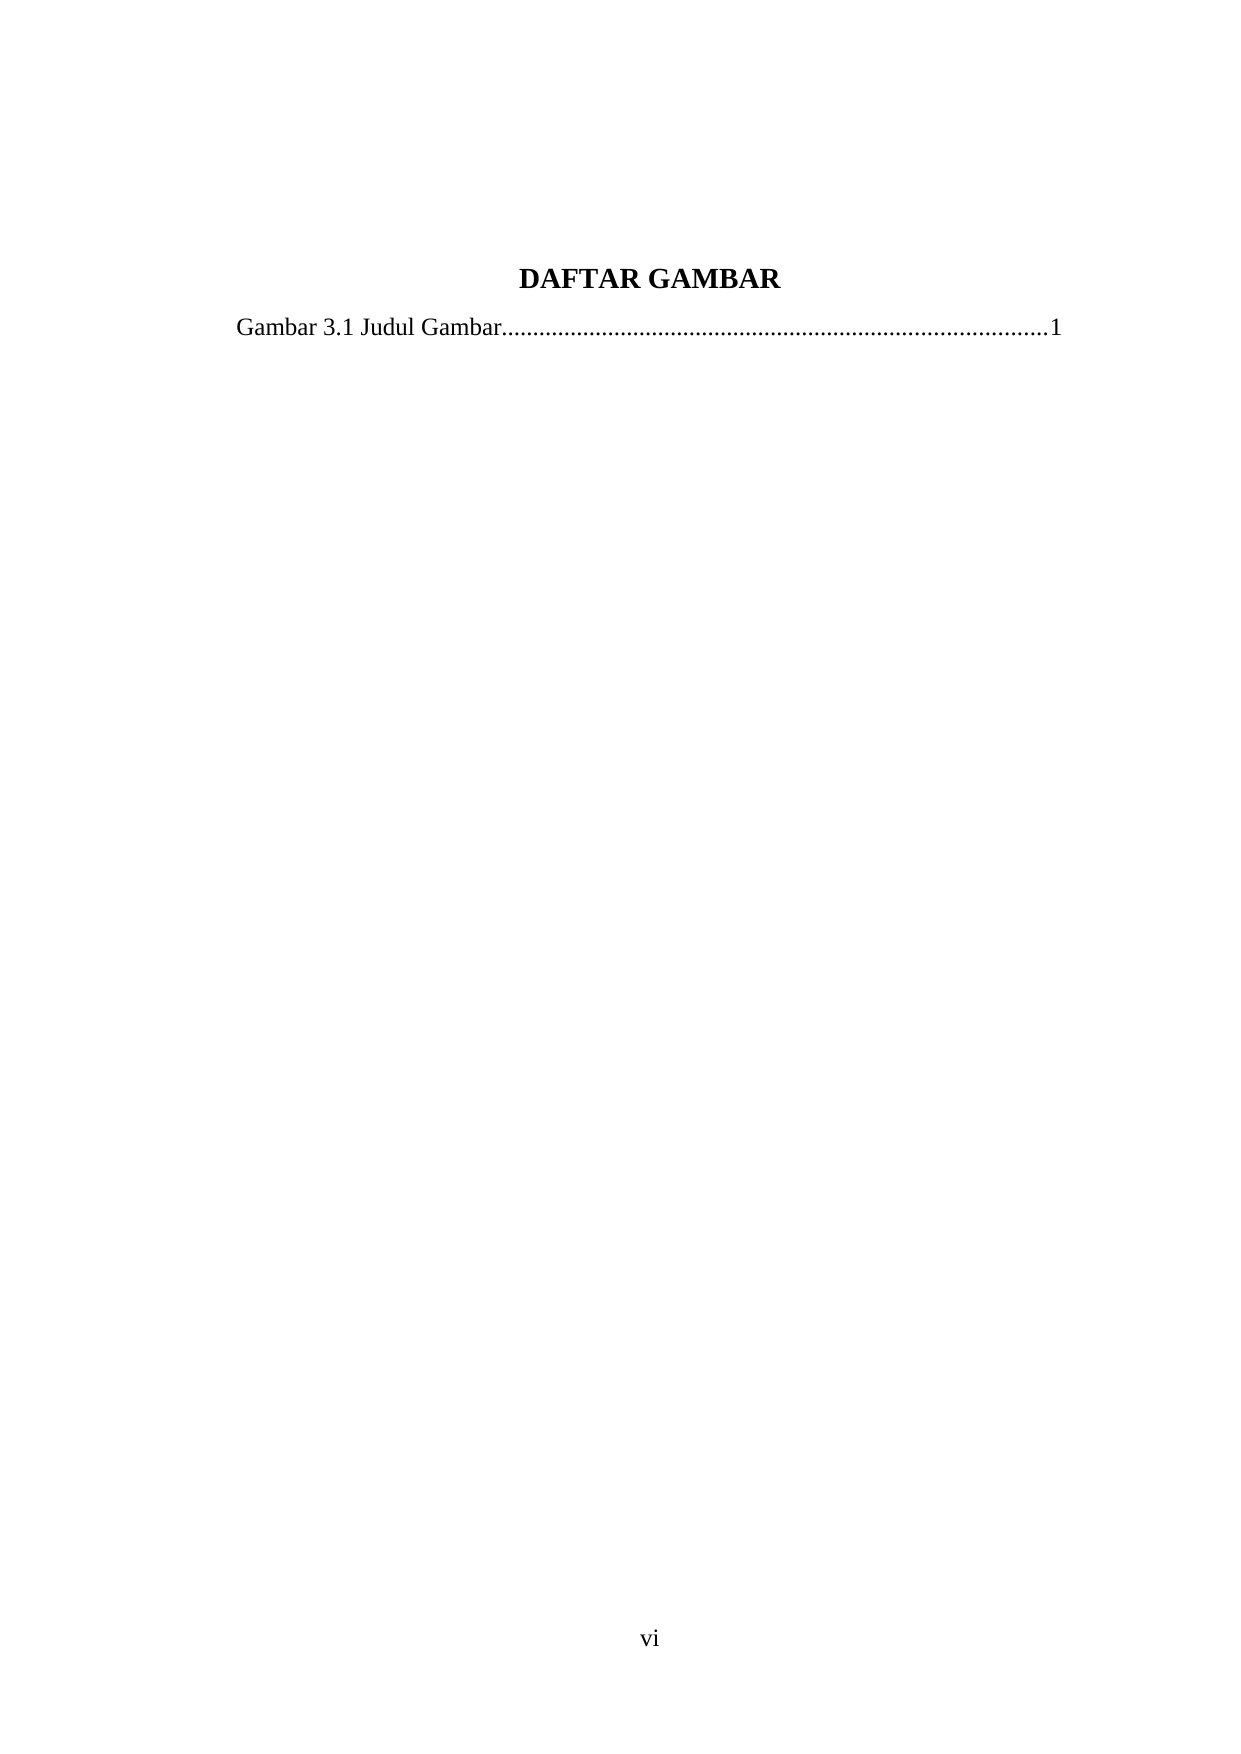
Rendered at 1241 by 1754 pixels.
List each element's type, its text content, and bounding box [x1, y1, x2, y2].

subtitle DAFTAR GAMBAR [236, 261, 1063, 295]
text Gambar 3.1 Judul Gambar 1 [236, 312, 1063, 340]
